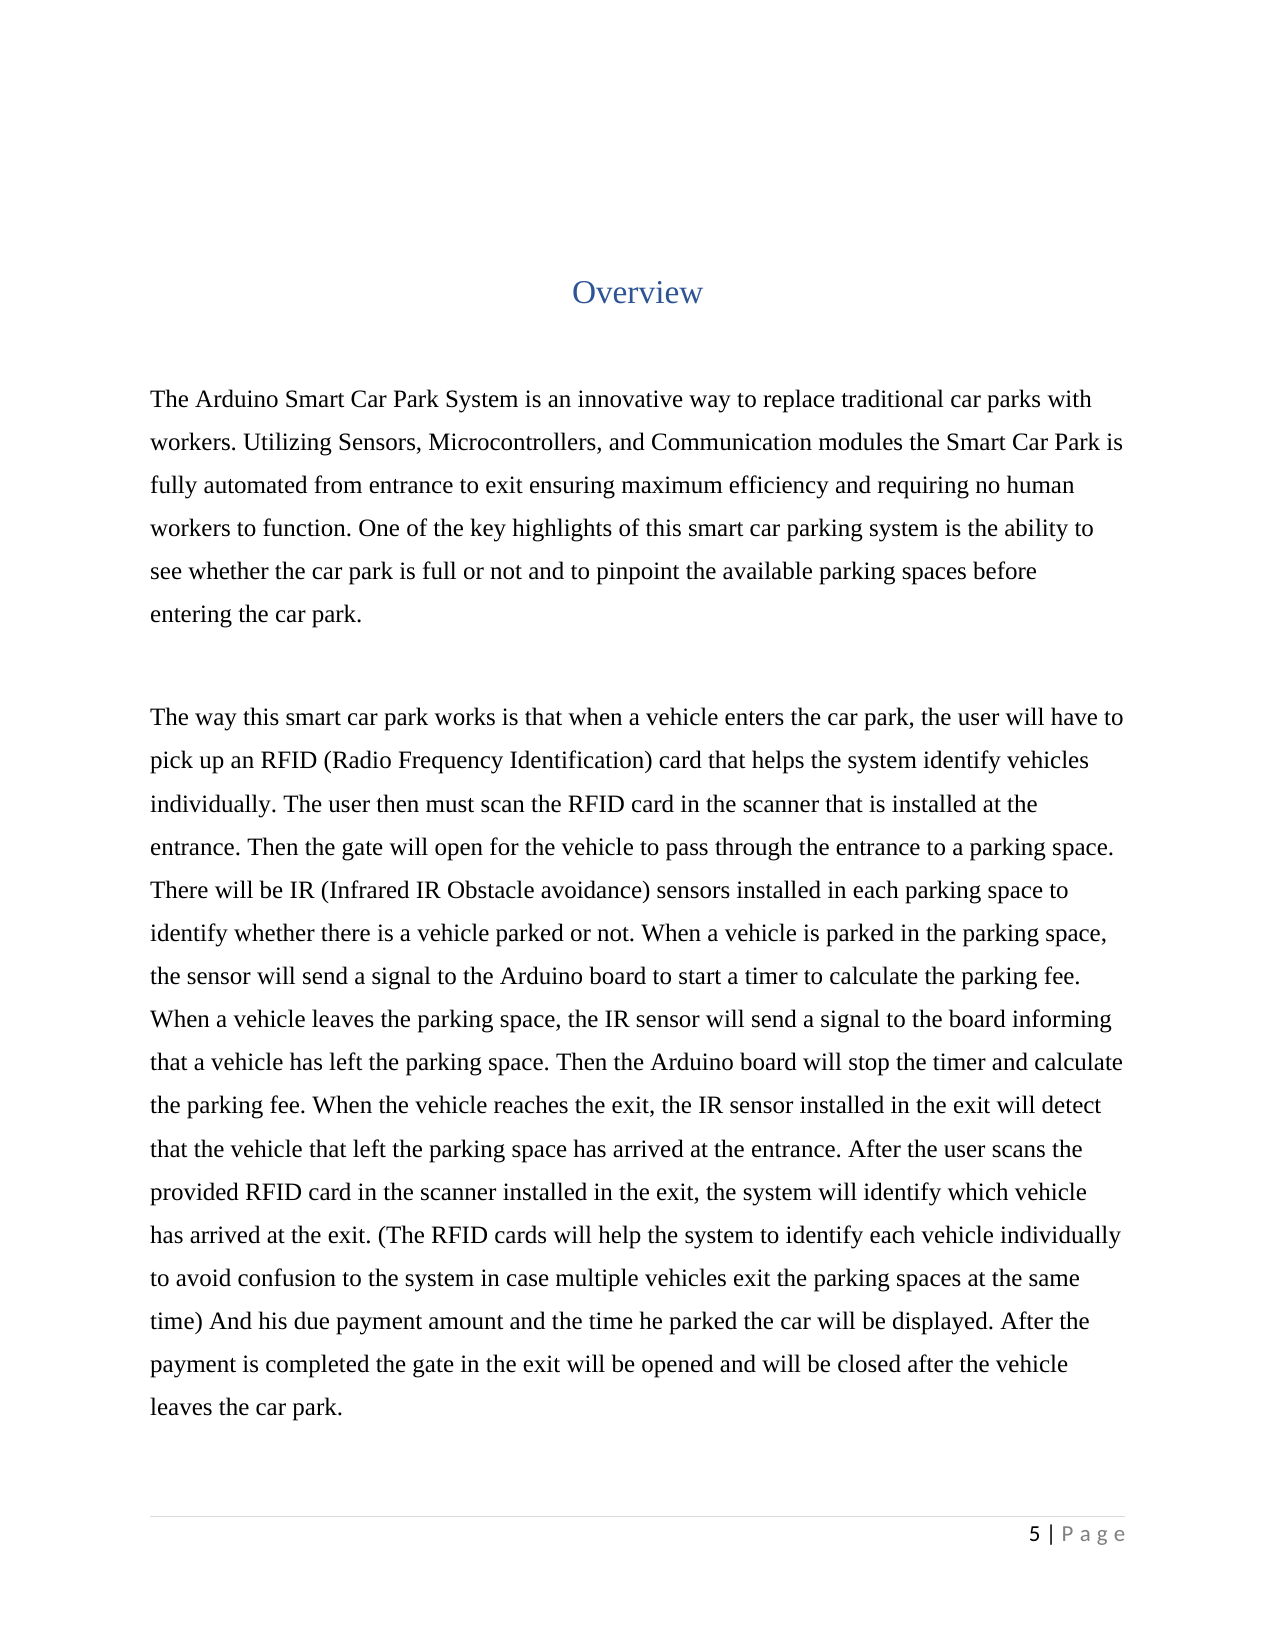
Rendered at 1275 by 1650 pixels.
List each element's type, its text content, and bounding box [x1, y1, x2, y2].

subtitle Overview [150, 273, 1125, 311]
text The Arduino Smart Car Park System is an innovative way to replace traditional car parks with workers. Utilizing Sensors, Microcontrollers, and Communication modules the Smart Car Park is fully automated from entrance to exit ensuring maximum efficiency and requiring no human workers to function. One of the key highlights of this smart car parking system is the ability to see whether the car park is full or not and to pinpoint the available parking spaces before entering the car park. [150, 384, 1125, 628]
text The way this smart car park works is that when a vehicle enters the car park, the user will have to pick up an RFID (Radio Frequency Identification) card that helps the system identify vehicles individually. The user then must scan the RFID card in the scanner that is installed at the entrance. Then the gate will open for the vehicle to pass through the entrance to a parking space. There will be IR (Infrared IR Obstacle avoidance) sensors installed in each parking space to identify whether there is a vehicle parked or not. When a vehicle is parked in the parking space, the sensor will send a signal to the Arduino board to start a timer to calculate the parking fee. When a vehicle leaves the parking space, the IR sensor will send a signal to the board informing that a vehicle has left the parking space. Then the Arduino board will stop the timer and calculate the parking fee. When the vehicle reaches the exit, the IR sensor installed in the exit will detect that the vehicle that left the parking space has arrived at the entrance. After the user scans the provided RFID card in the scanner installed in the exit, the system will identify which vehicle has arrived at the exit. (The RFID cards will help the system to identify each vehicle individually to avoid confusion to the system in case multiple vehicles exit the parking spaces at the same time) And his due payment amount and the time he parked the car will be displayed. After the payment is completed the gate in the exit will be opened and will be closed after the vehicle leaves the car park. [150, 702, 1125, 1421]
